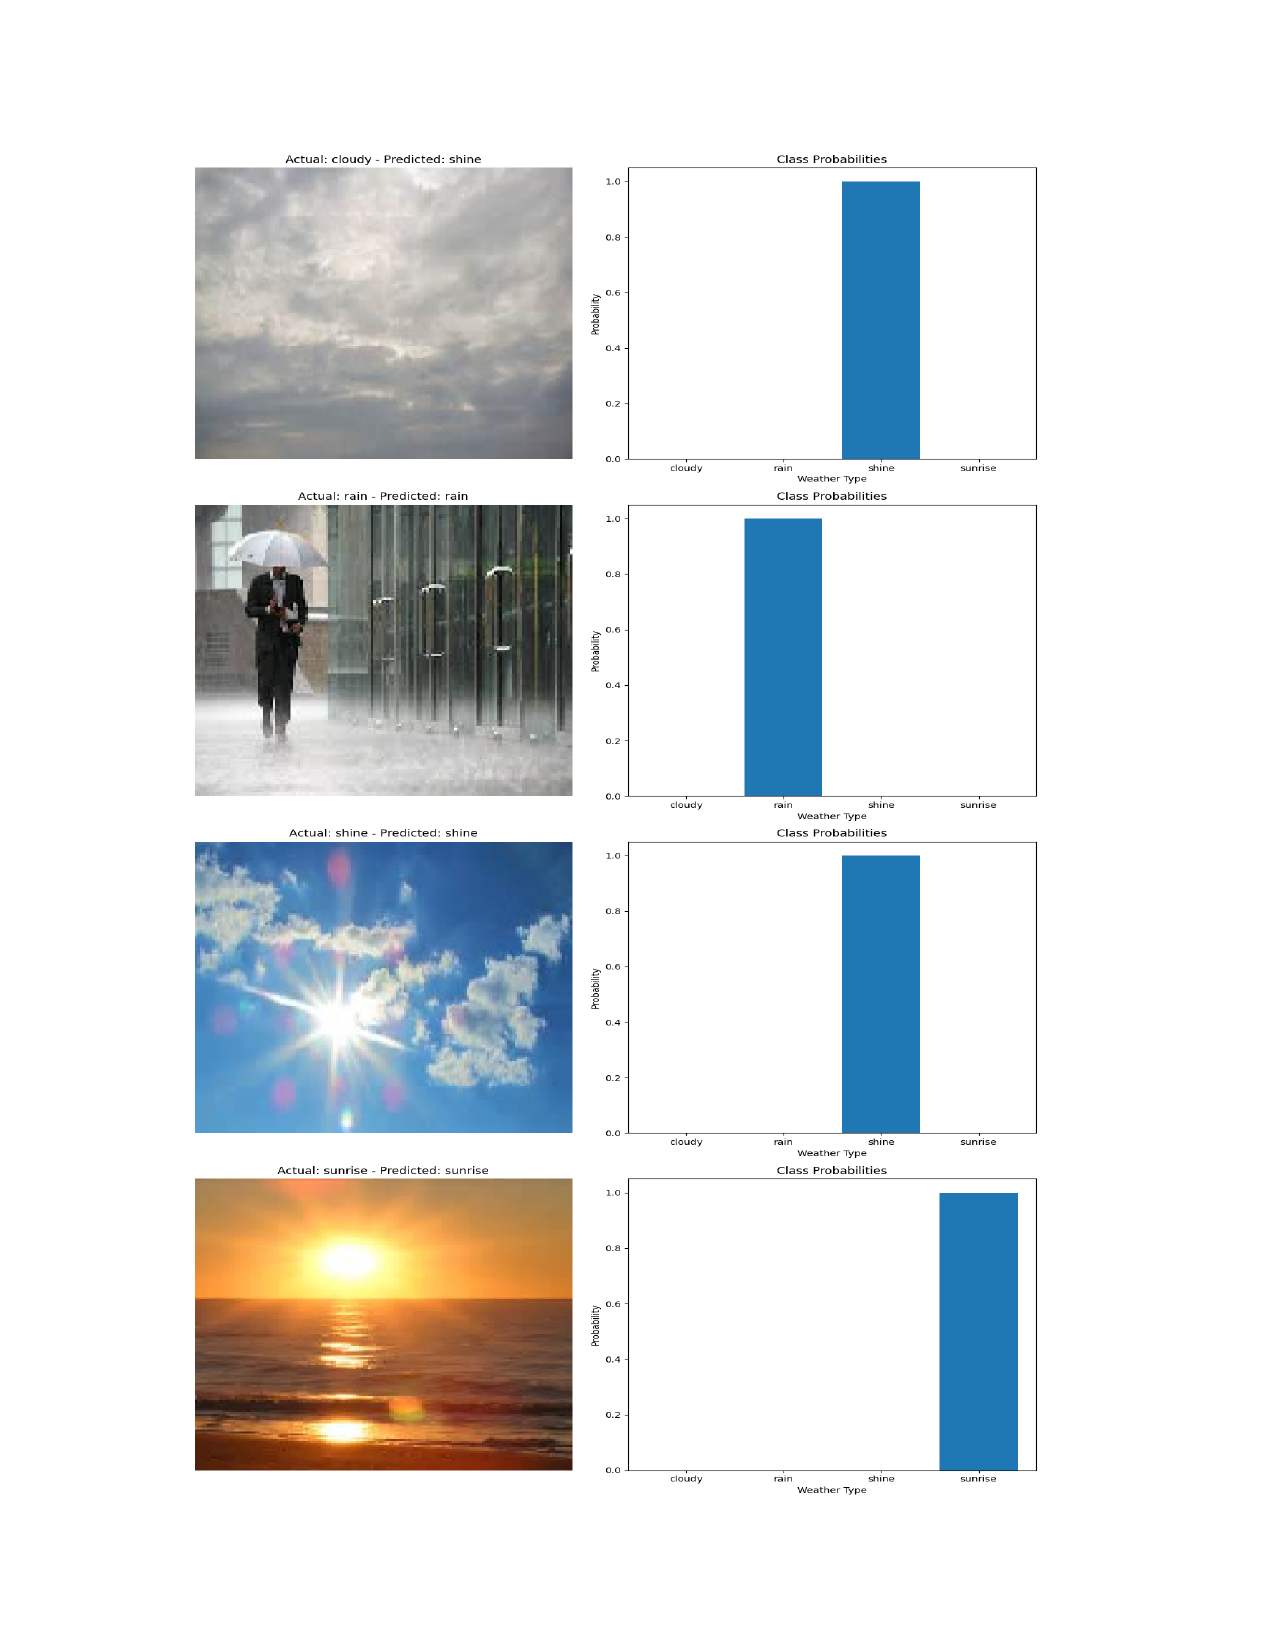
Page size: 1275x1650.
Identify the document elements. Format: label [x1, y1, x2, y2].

picture [187, 150, 1043, 1500]
